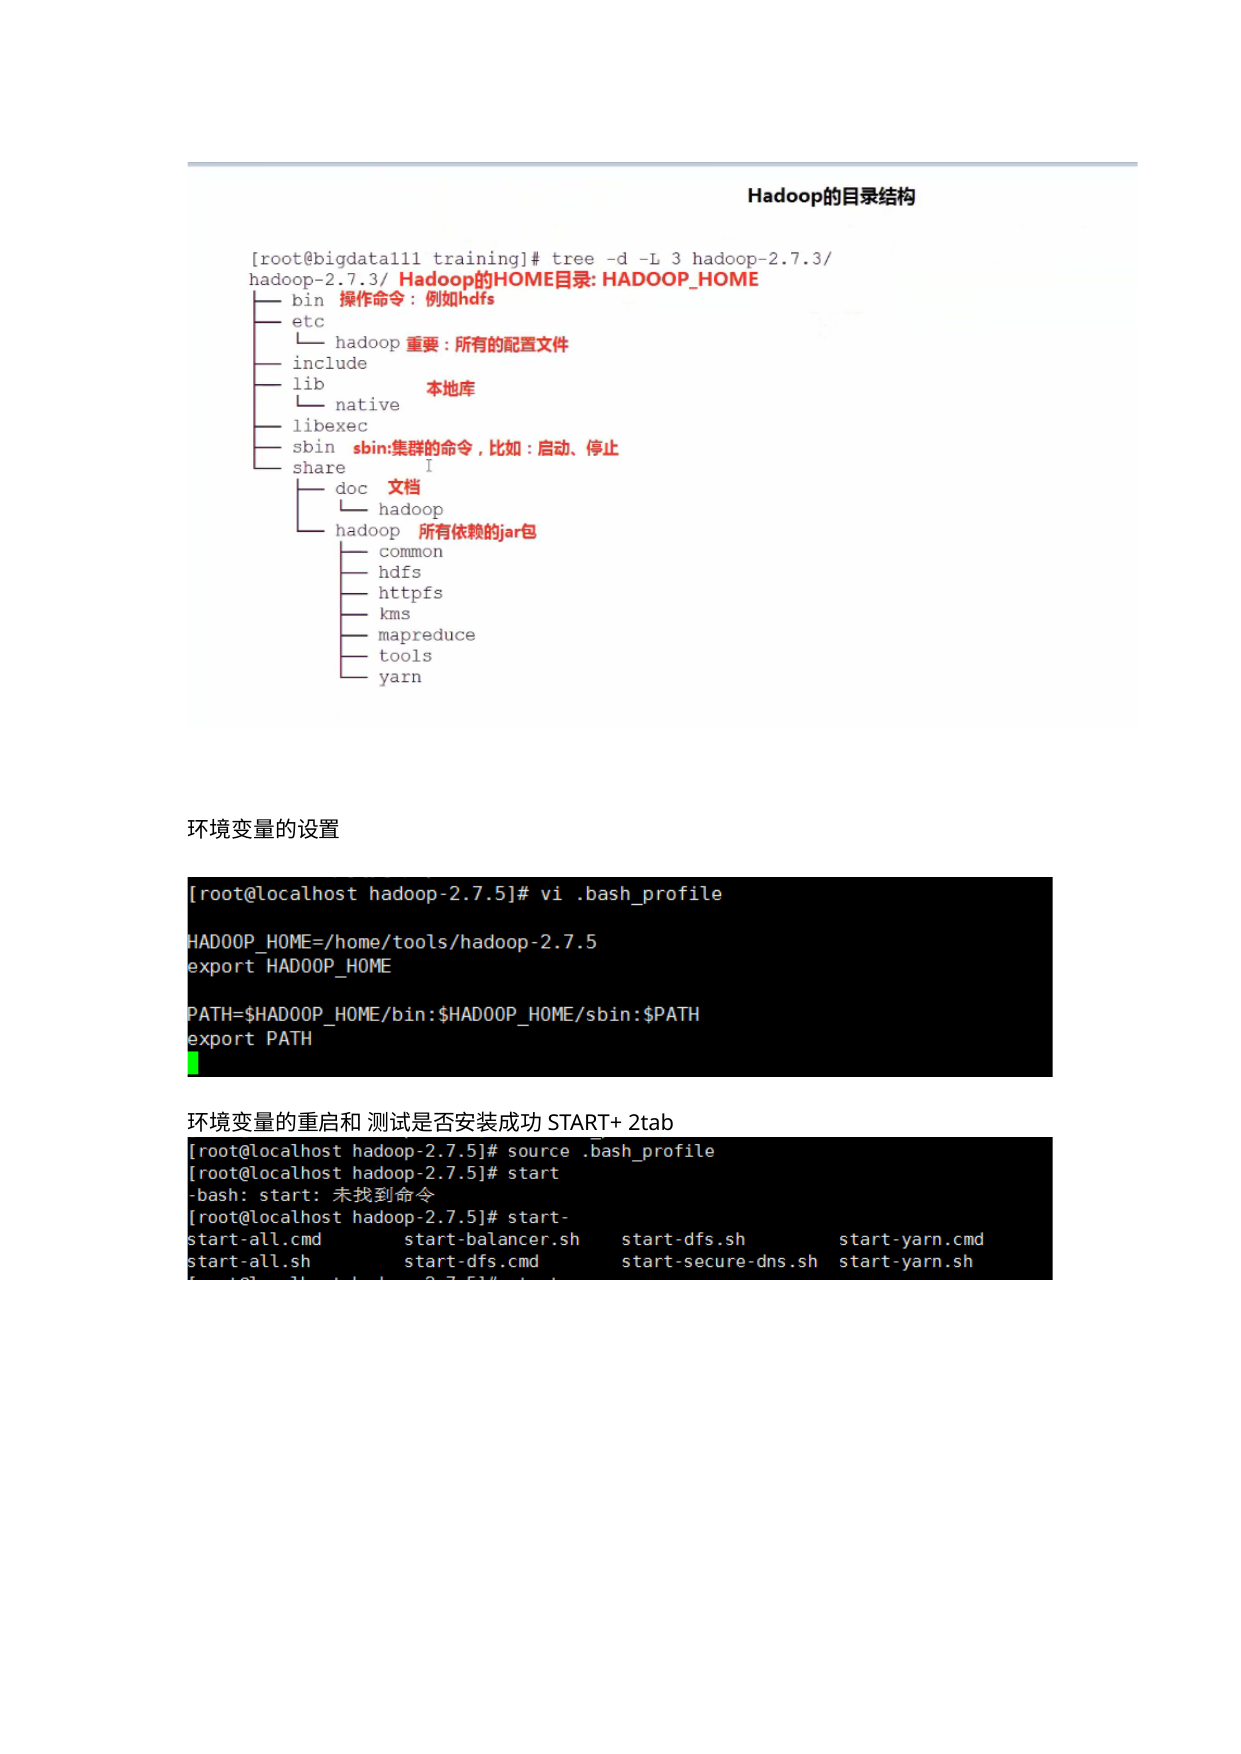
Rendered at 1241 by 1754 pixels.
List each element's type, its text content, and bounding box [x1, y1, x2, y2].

picture [187, 1137, 1053, 1280]
picture [187, 877, 1053, 1077]
text 环境变量的设置 [187, 812, 1053, 844]
picture [187, 162, 1138, 728]
text 环境变量的重启和 测试是否安装成功 START+ 2tab [187, 1104, 1053, 1137]
